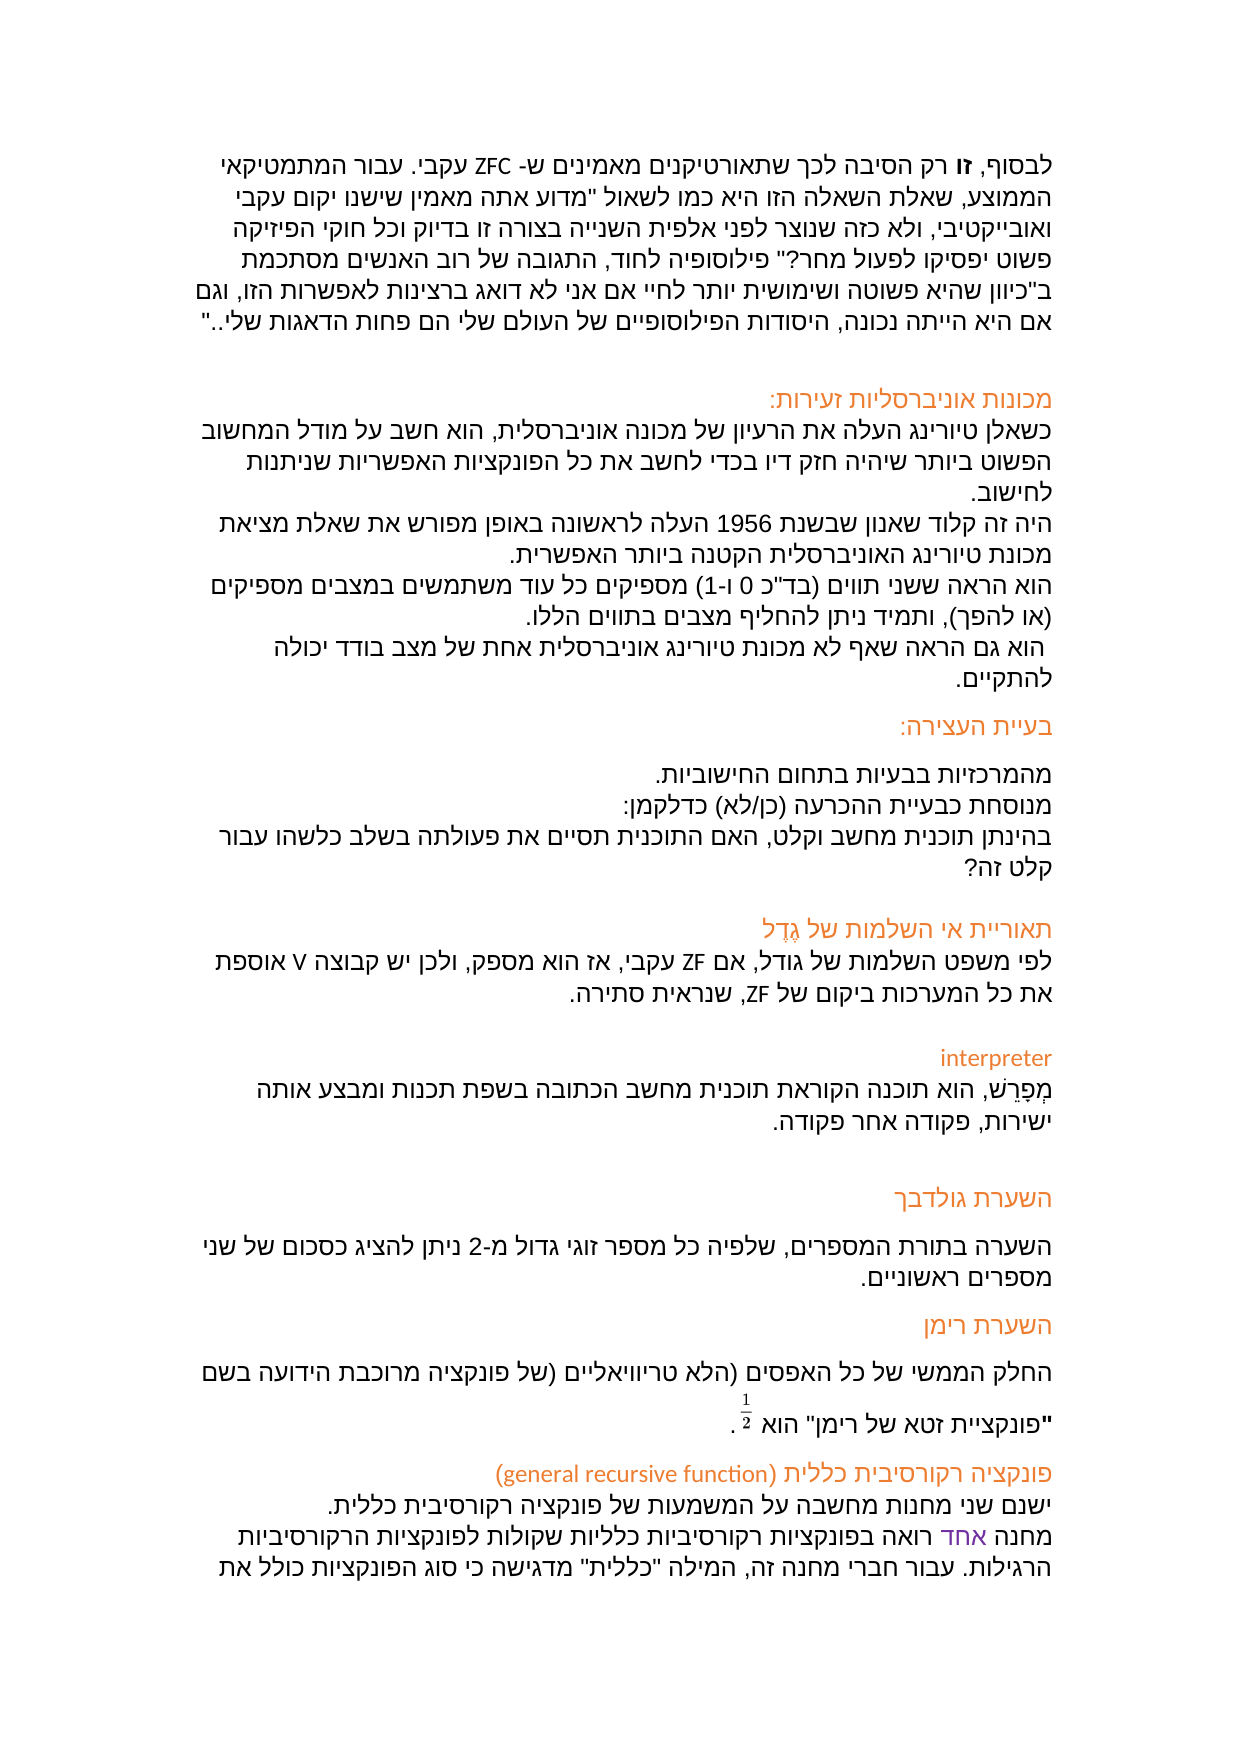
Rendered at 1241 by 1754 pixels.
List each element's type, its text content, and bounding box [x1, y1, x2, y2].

text החלק הממשי של כל האפסים (הלא טריוויאליים (של פונקציה מרוכבת הידועה בשם "פונקציית זטא של רימן" הוא . [187, 1358, 1053, 1439]
text לבסוף, זו רק הסיבה לכך שתאורטיקנים מאמינים ש- ZFC עקבי. עבור המתמטיקאי הממוצע, שאלת השאלה הזו היא כמו לשאול "מדוע אתה מאמין שישנו יקום עקבי ואובייקטיבי, ולא כזה שנוצר לפני אלפית השנייה בצורה זו בדיוק וכל חוקי הפיזיקה פשוט יפסיקו לפעול מחר?" פילוסופיה לחוד, התגובה של רוב האנשים מסתכמת ב"כיוון שהיא פשוטה ושימושית יותר לחיי אם אני לא דואג ברצינות לאפשרות הזו, וגם אם היא הייתה נכונה, היסודות הפילוסופיים של העולם שלי הם פחות הדאגות שלי.." [187, 150, 1053, 366]
picture [736, 1389, 754, 1434]
text השערה בתורת המספרים, שלפיה כל מספר זוגי גדול מ-2 ניתן להציג כסכום של שני מספרים ראשוניים. [187, 1232, 1053, 1292]
text מהמרכזיות בבעיות בתחום החישוביות. מנוסחת כבעיית ההכרעה (כן/לא) כדלקמן: בהינתן תוכנית מחשב וקלט, האם התוכנית תסיים את פעולתה בשלב כלשהו עבור קלט זה? תאוריית אי השלמות של גֶדֶל לפי משפט השלמות של גודל, אם ZF עקבי, אז הוא מספק, ולכן יש קבוצה V אוספת את כל המערכות ביקום של ZF, שנראית סתירה. interpreter מְפָרֵשׁ, הוא תוכנה הקוראת תוכנית מחשב הכתובה בשפת תכנות ומבצע אותה ישירות, פקודה אחר פקודה. [187, 759, 1053, 1165]
text השערת רימן [187, 1311, 1053, 1339]
text מכונות אוניברסליות זעירות: כשאלן טיורינג העלה את הרעיון של מכונה אוניברסלית, הוא חשב על מודל המחשוב הפשוט ביותר שיהיה חזק דיו בכדי לחשב את כל הפונקציות האפשריות שניתנות לחישוב. היה זה קלוד שאנון שבשנת 1956 העלה לראשונה באופן מפורש את שאלת מציאת מכונת טיורינג האוניברסלית הקטנה ביותר האפשרית. הוא הראה ששני תווים (בד"כ 0 ו-1) מספיקים כל עוד משתמשים במצבים מספיקים (או להפך), ותמיד ניתן להחליף מצבים בתווים הללו. הוא גם הראה שאף לא מכונת טיורינג אוניברסלית אחת של מצב בודד יכולה להתקיים. [187, 385, 1053, 693]
text בעיית העצירה: [187, 712, 1053, 741]
text השערת גולדבך [187, 1184, 1053, 1213]
